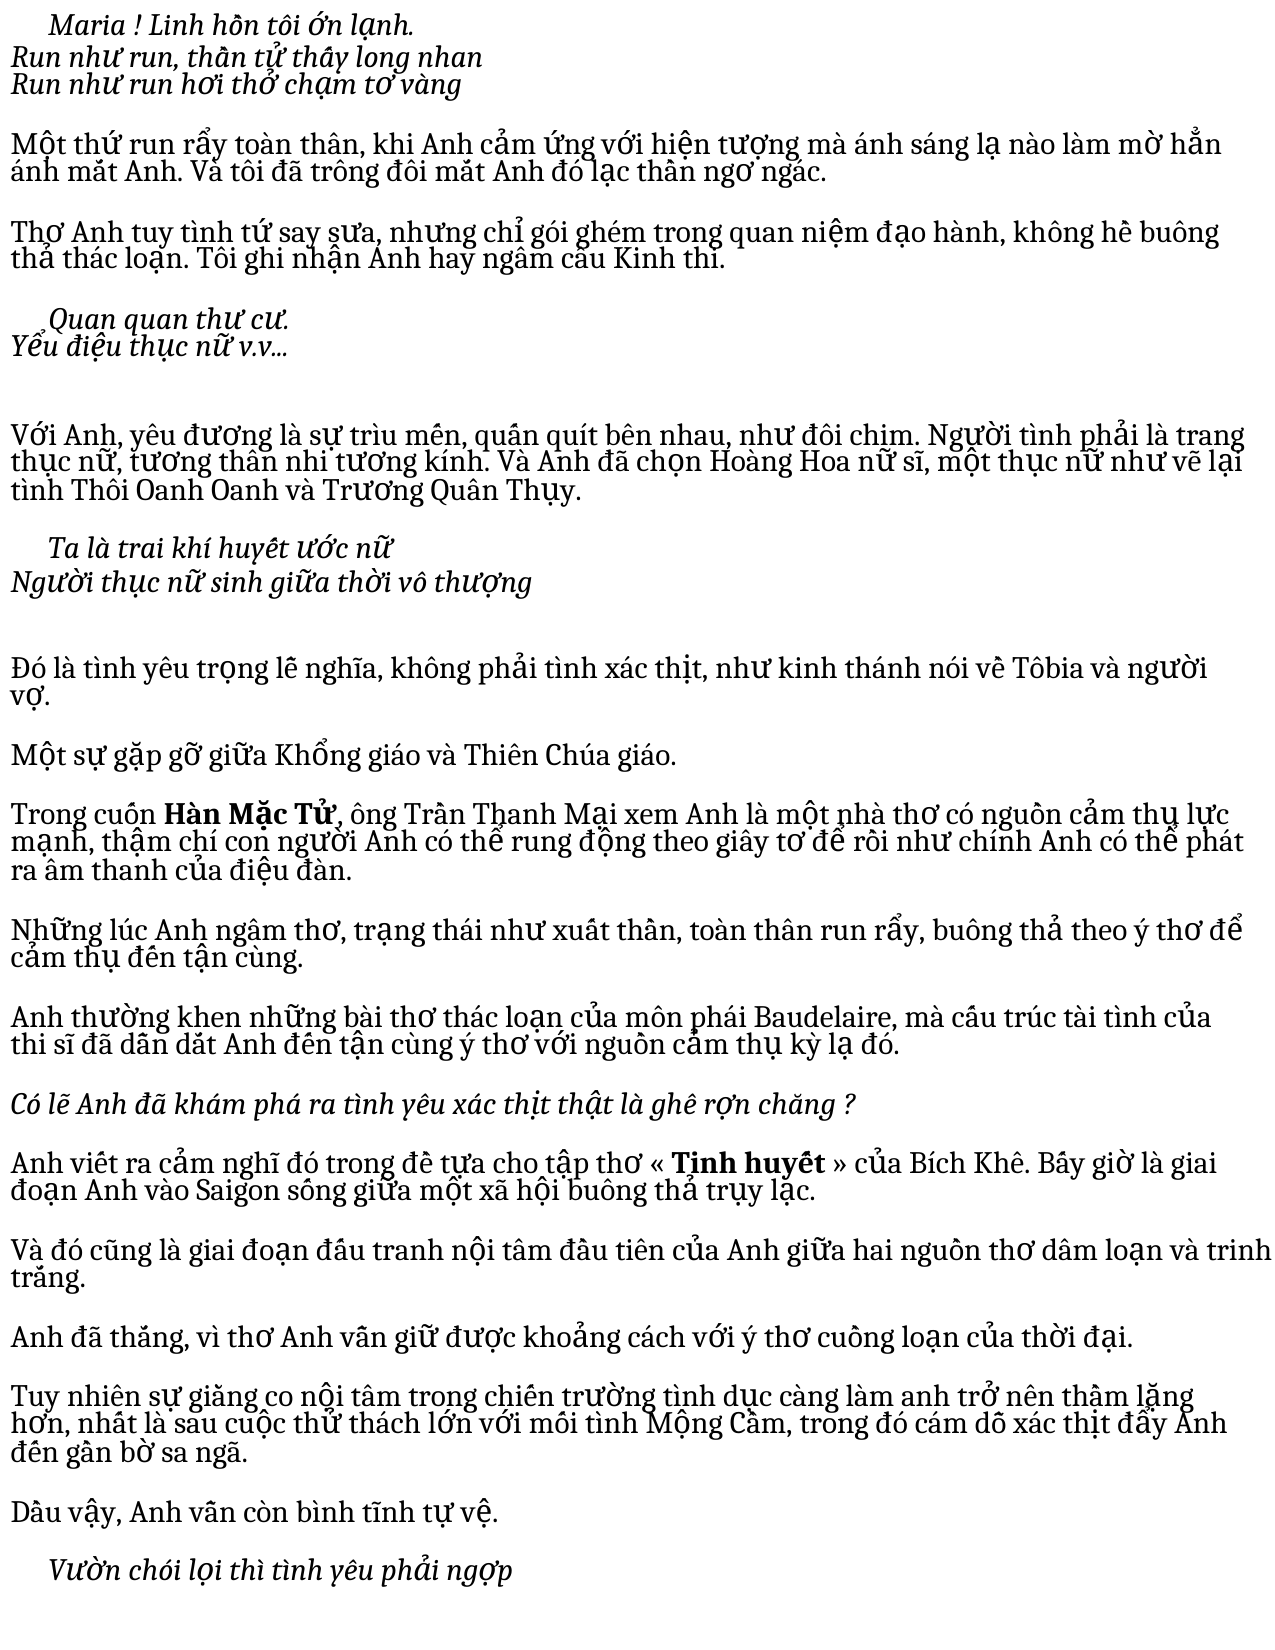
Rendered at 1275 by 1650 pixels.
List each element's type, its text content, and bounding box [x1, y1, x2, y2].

text Tuy nhiên sự giằng co nội tâm trong chiến trường tình dục càng làm anh trở nên thầm lặng hơn, nhất là sau cuộc thử thách lớn với mối tình Mộng Cầm, trong đó cám dỗ xác thịt đẩy Anh đến gần bờ sa ngã. [10, 1384, 1251, 1470]
text Và đó cũng là giai đoạn đấu tranh nội tâm đầu tiên của Anh giữa hai nguồn thơ dâm loạn và trinh trắng. [10, 1238, 1275, 1295]
text Người thục nữ sinh giữa thời vô thượng [10, 566, 1275, 599]
text Trong cuốn Hàn Mặc Tử, ông Trần Thanh Mại xem Anh là một nhà thơ có nguồn cảm thụ lực mạnh, thậm chí con người Anh có thể rung động theo giây tơ để rồi như chính Anh có thể phát ra âm thanh của điệu đàn. [10, 802, 1258, 888]
text Maria ! Linh hồn tôi ớn lạnh. [48, 9, 1275, 42]
text Run như run, thần tử thấy long nhan Run như run hơi thở chạm tơ vàng [10, 44, 490, 102]
text Quan quan thư cư. Yểu điệu thục nữ v.v... [10, 306, 292, 364]
text Có lẽ Anh đã khám phá ra tình yêu xác thịt thật là ghê rợn chăng ? [10, 1086, 1275, 1122]
text Những lúc Anh ngâm thơ, trạng thái như xuất thần, toàn thân run rẩy, buông thả theo ý thơ để cảm thụ đến tận cùng. [10, 917, 1257, 975]
text Dầu vậy, Anh vẫn còn bình tĩnh tự vệ. [10, 1494, 1275, 1530]
text Một sự gặp gỡ giữa Khổng giáo và Thiên Chúa giáo. [10, 737, 1275, 773]
text Anh thường khen những bài thơ thác loạn của môn phái Baudelaire, mà cấu trúc tài tình của thi sĩ đã dẫn dắt Anh đến tận cùng ý thơ với nguồn cảm thụ kỳ lạ đó. [10, 1005, 1231, 1062]
text Anh đã thắng, vì thơ Anh vẫn giữ được khoảng cách với ý thơ cuồng loạn của thời đại. [10, 1319, 1275, 1355]
text Một thứ run rẩy toàn thân, khi Anh cảm ứng với hiện tượng mà ánh sáng lạ nào làm mờ hẳn ánh mắt Anh. Và tôi đã trông đôi mắt Anh đó lạc thần ngơ ngác. [10, 132, 1222, 189]
text Ta là trai khí huyết ước nữ [48, 532, 1275, 566]
text Anh viết ra cảm nghĩ đó trong đề tựa cho tập thơ « Tinh huyết » của Bích Khê. Bấy giờ là giai đoạn Anh vào Saigon sống giữa một xã hội buông thả trụy lạc. [10, 1151, 1275, 1208]
text Thơ Anh tuy tình tứ say sưa, nhưng chỉ gói ghém trong quan niệm đạo hành, không hề buông thả thác loạn. Tôi ghi nhận Anh hay ngâm câu Kinh thi. [10, 219, 1243, 277]
text Đó là tình yêu trọng lễ nghĩa, không phải tình xác thịt, như kinh thánh nói về Tôbia và người vợ. [10, 656, 1229, 713]
text Vườn chói lọi thì tình yêu phải ngợp [48, 1553, 1275, 1589]
text Với Anh, yêu đương là sự trìu mến, quấn quít bên nhau, như đôi chim. Người tình phải là trang thục nữ, tương thân nhi tương kính. Và Anh đã chọn Hoàng Hoa nữ sĩ, một thục nữ như vẽ lại tình Thôi Oanh Oanh và Trương Quân Thụy. [10, 422, 1262, 508]
